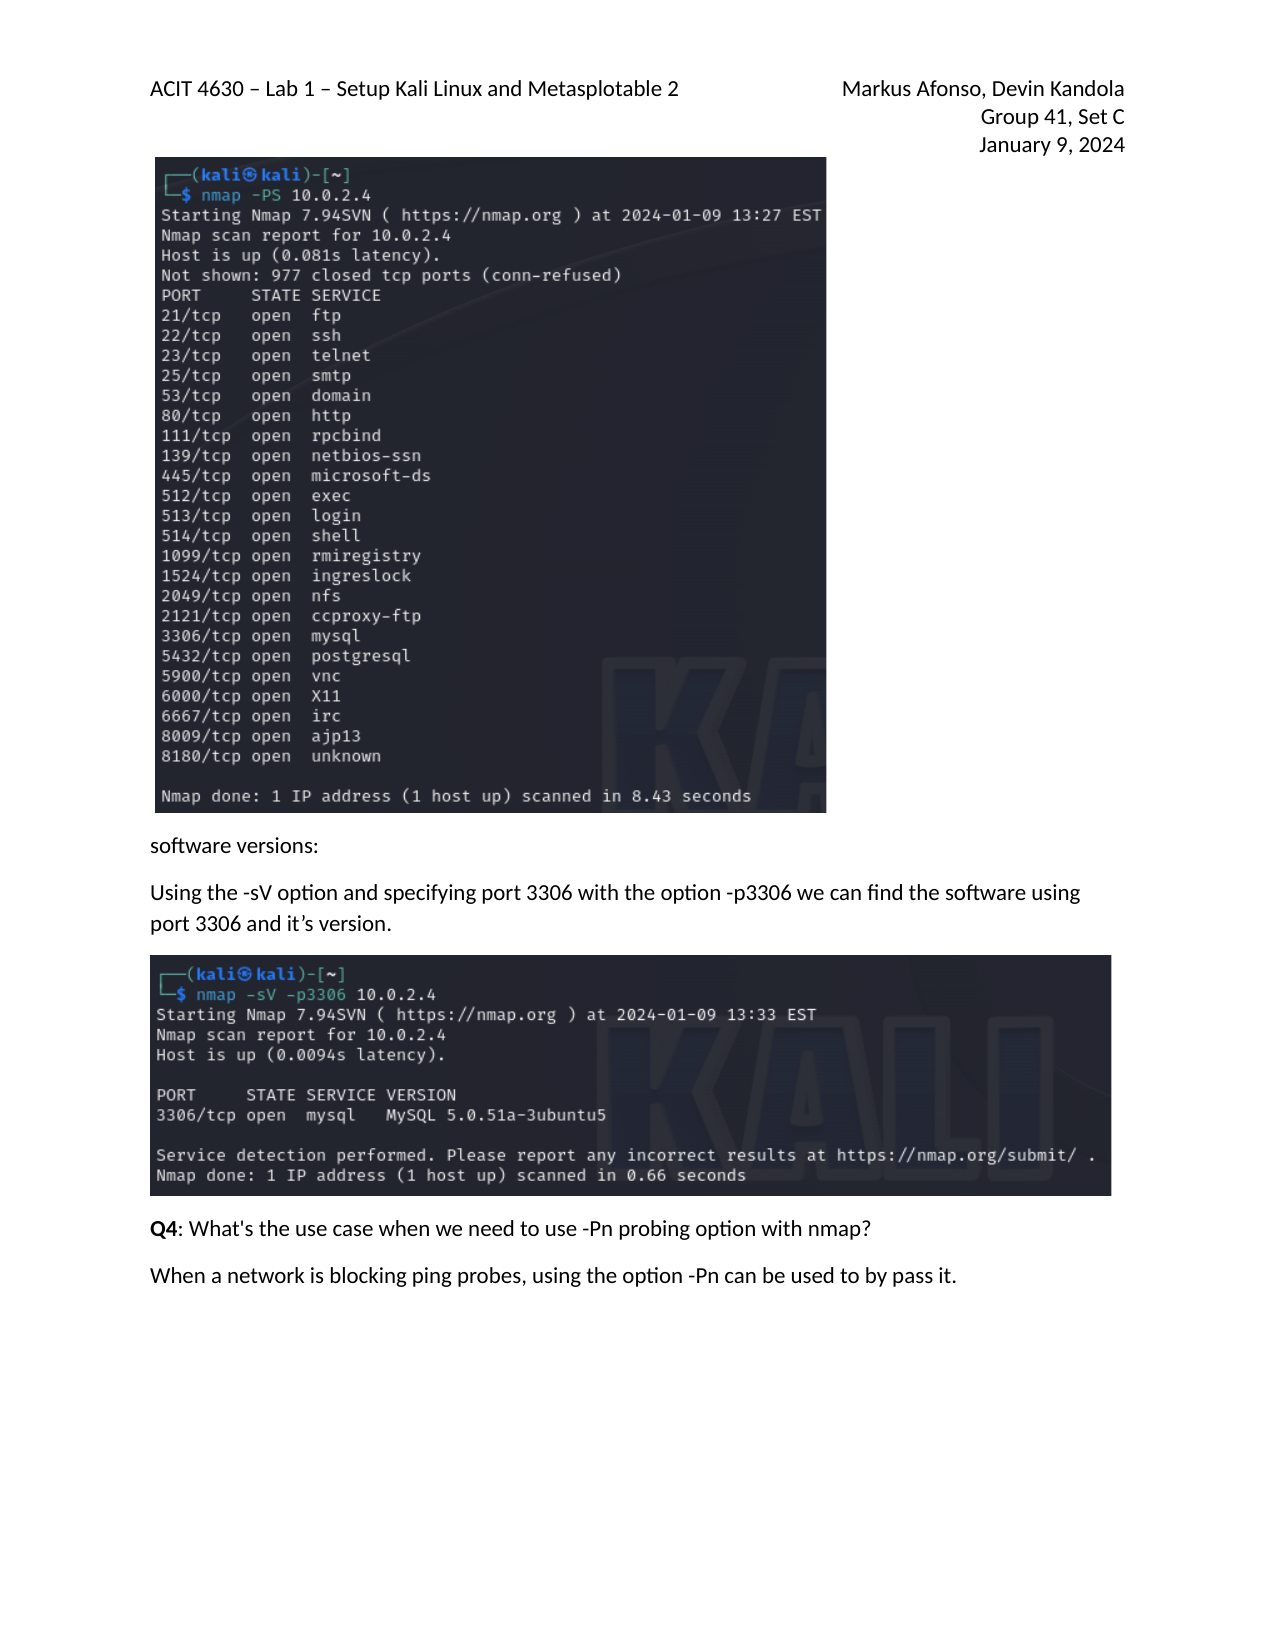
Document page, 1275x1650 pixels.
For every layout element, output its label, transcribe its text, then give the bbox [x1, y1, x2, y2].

text software versions: [150, 832, 1125, 860]
text When a network is blocking ping probes, using the option -Pn can be used to by pass it. [150, 1261, 1125, 1289]
text Q4: What's the use case when we need to use -Pn probing option with nmap? [150, 1214, 1125, 1242]
picture [150, 955, 1112, 1196]
text Using the -sV option and specifying port 3306 with the option -p3306 we can find the software using port 3306 and it’s version. [150, 878, 1125, 937]
picture [155, 157, 827, 813]
